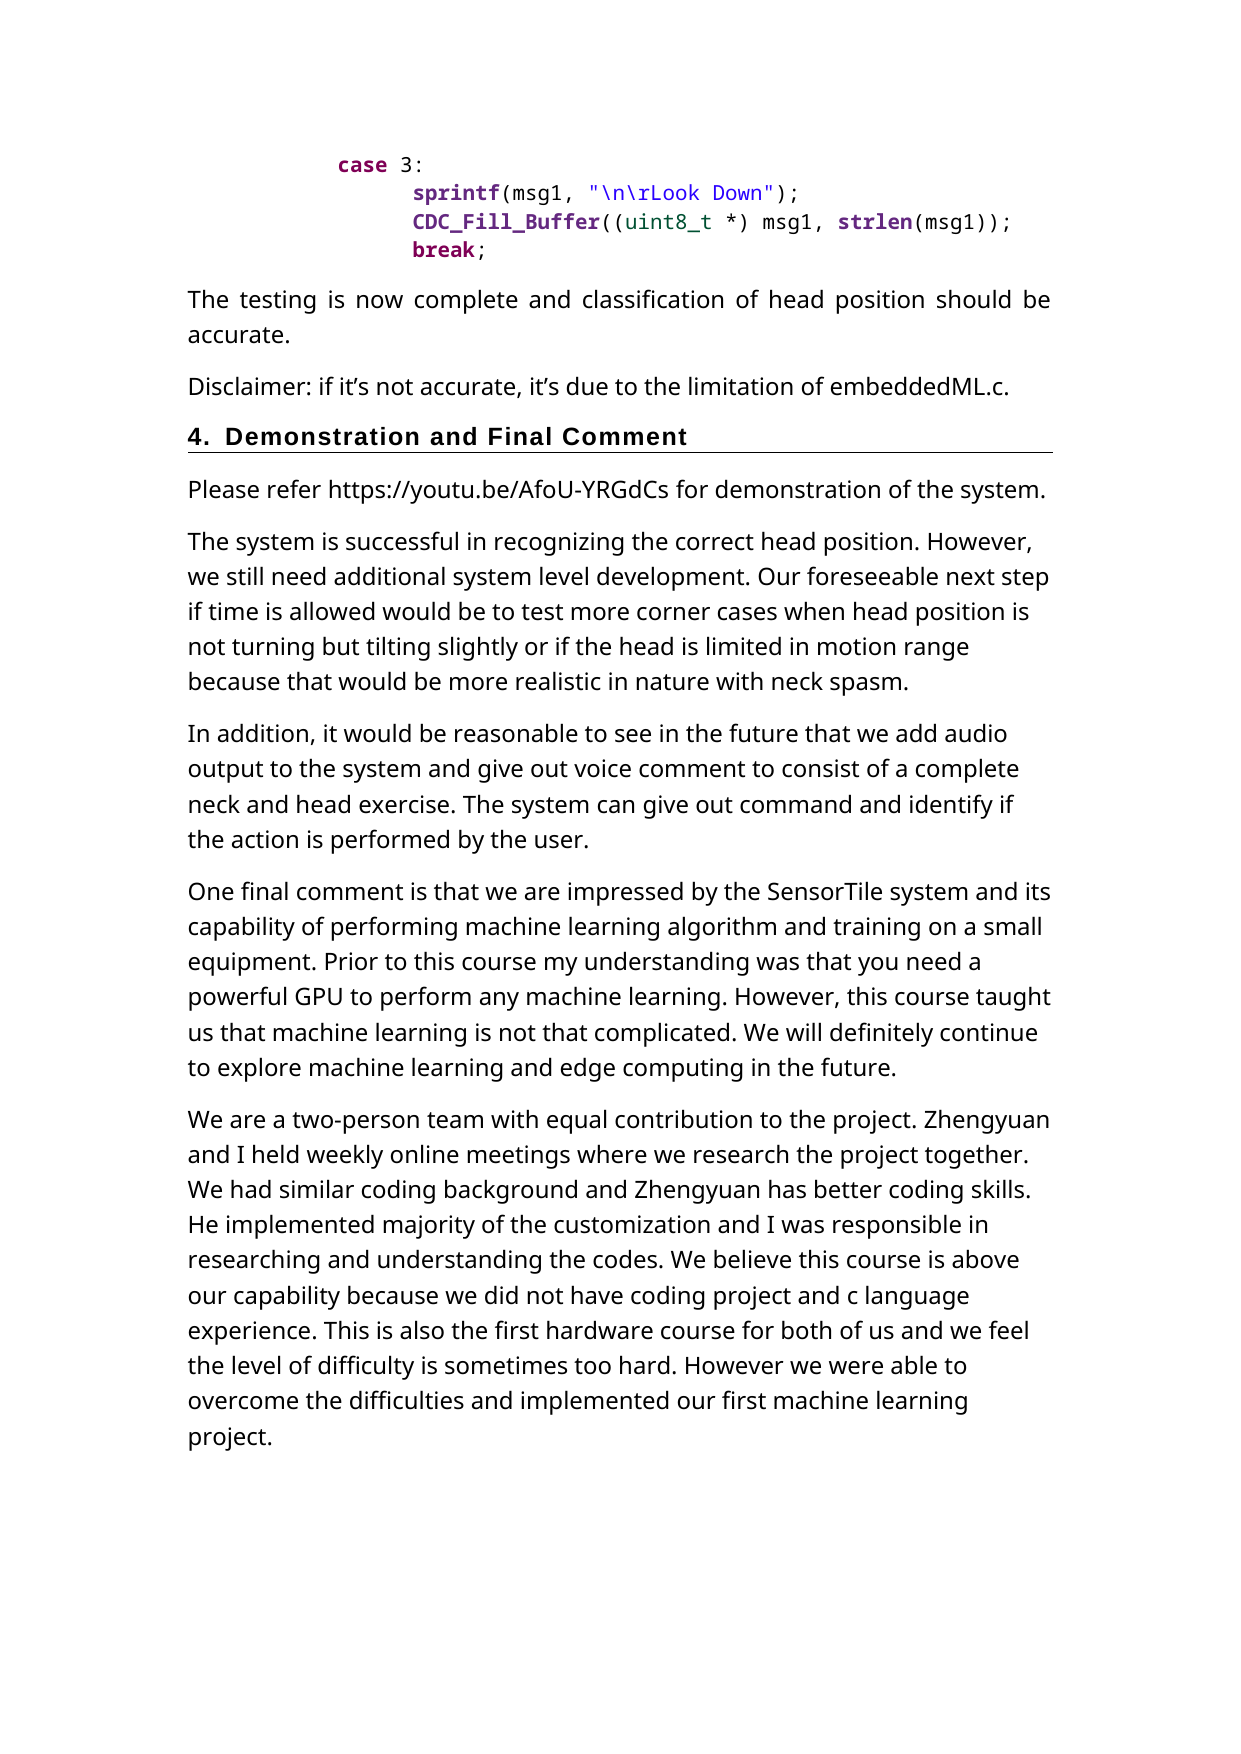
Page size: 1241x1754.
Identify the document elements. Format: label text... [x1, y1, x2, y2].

text In addition, it would be reasonable to see in the future that we add audio output to the system and give out voice comment to consist of a complete neck and head exercise. The system can give out command and identify if the action is performed by the user. [187, 717, 1053, 855]
text Disclaimer: if it’s not accurate, it’s due to the limitation of embeddedML.c. [187, 370, 1053, 402]
text The system is successful in recognizing the correct head position. However, we still need additional system level development. Our foreseeable next step if time is allowed would be to test more corner cases when head position is not turning but tilting slightly or if the head is limited in motion range because that would be more realistic in nature with neck spasm. [187, 524, 1053, 698]
text One final comment is that we are impressed by the SensorTile system and its capability of performing machine learning algorithm and training on a small equipment. Prior to this course my understanding was that you need a powerful GPU to perform any machine learning. However, this course taught us that machine learning is not that complicated. We will definitely continue to explore machine learning and edge computing in the future. [187, 874, 1053, 1083]
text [187, 207, 1053, 235]
text break; [187, 235, 1053, 264]
text The testing is now complete and classification of head position should be accurate. [187, 283, 1053, 350]
text sprintf(msg1, "\n\rLook Down"); [187, 178, 1053, 207]
subtitle Demonstration and Final Comment [187, 422, 1053, 453]
text We are a two-person team with equal contribution to the project. Zhengyuan and I held weekly online meetings where we research the project together. We had similar coding background and Zhengyuan has better coding skills. He implemented majority of the customization and I was responsible in researching and understanding the codes. We believe this course is above our capability because we did not have coding project and c language experience. This is also the first hardware course for both of us and we feel the level of difficulty is sometimes too hard. However we were able to overcome the difficulties and implemented our first machine learning project. [187, 1102, 1053, 1452]
text Please refer https://youtu.be/AfoU-YRGdCs for demonstration of the system. [187, 472, 1053, 505]
text case 3: [187, 150, 1053, 178]
